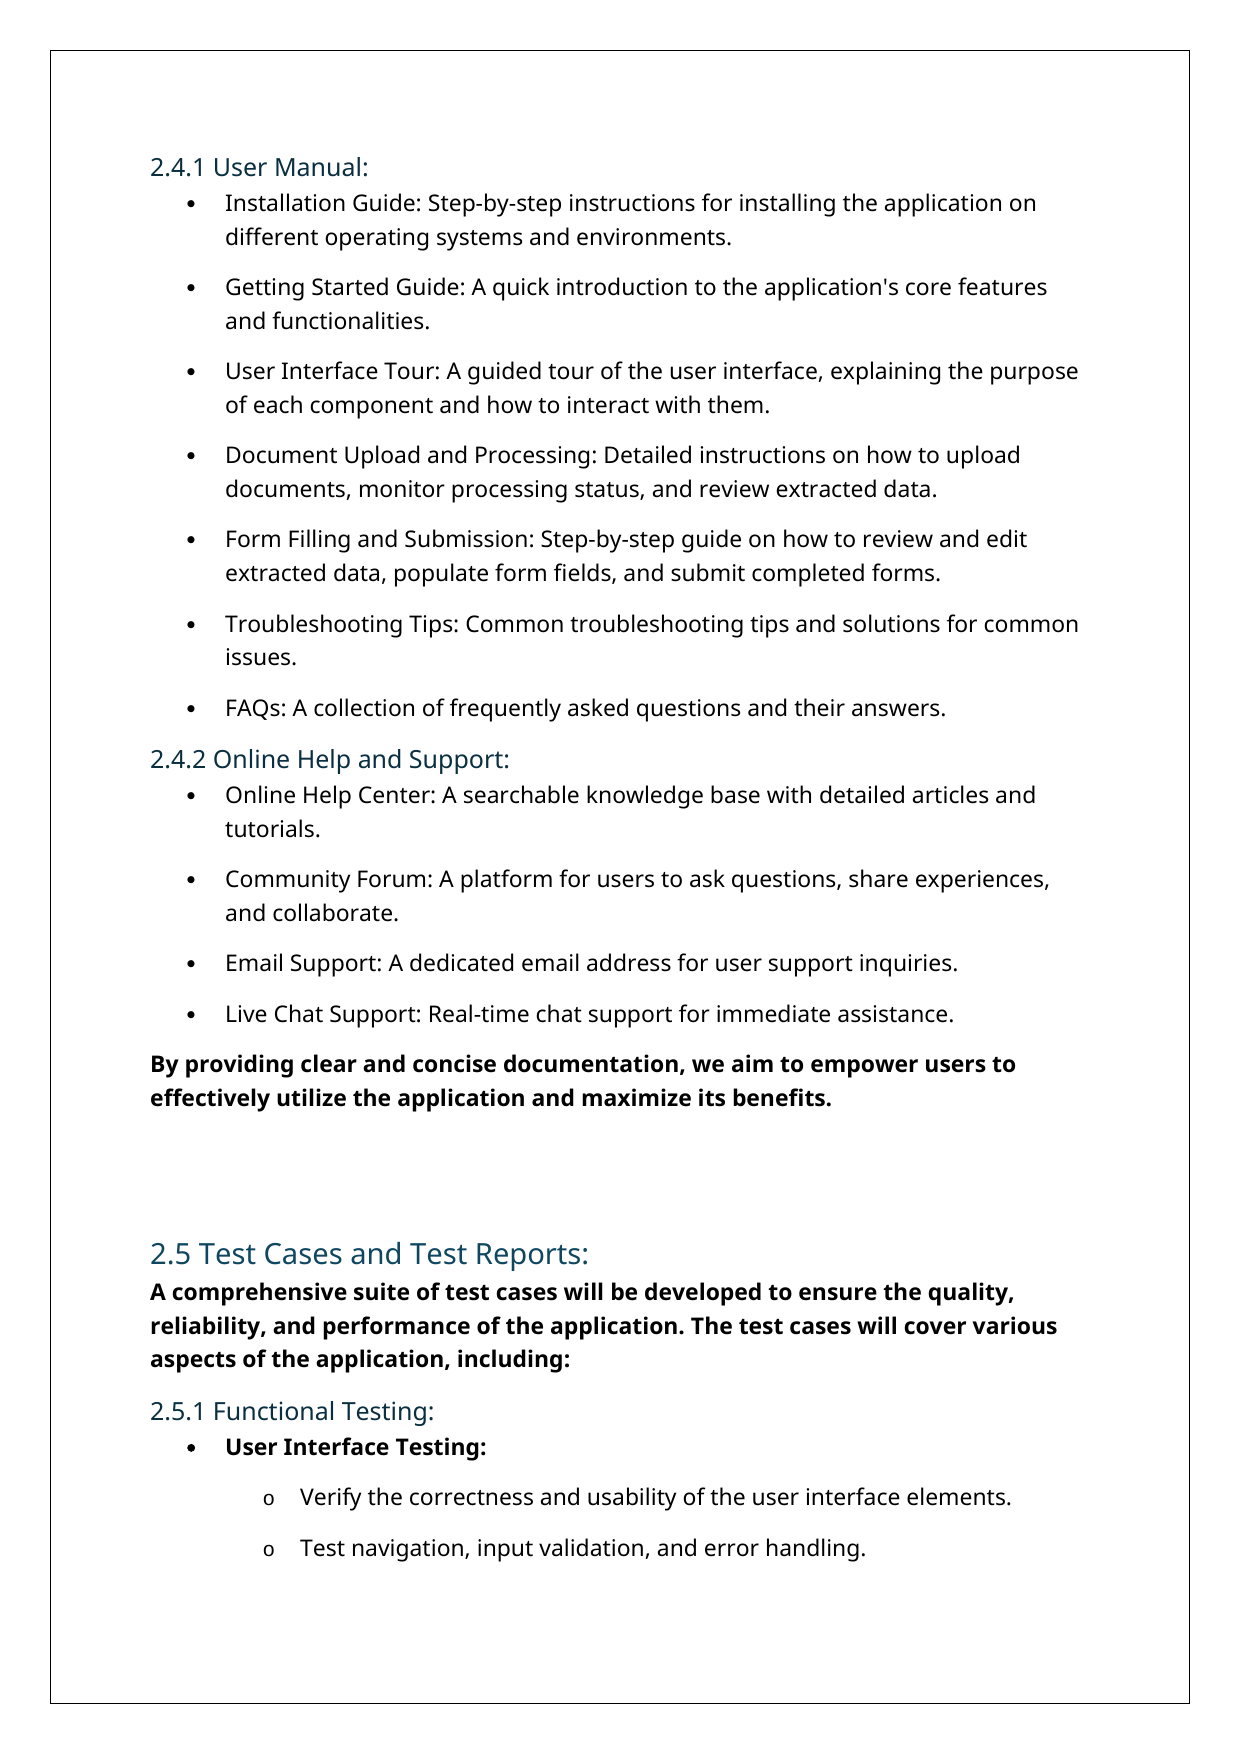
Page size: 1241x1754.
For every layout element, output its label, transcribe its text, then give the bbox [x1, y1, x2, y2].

list Email Support: A dedicated email address for user support inquiries. [187, 947, 1090, 978]
list Community Forum: A platform for users to ask questions, share experiences, and collaborate. [187, 863, 1090, 928]
list Live Chat Support: Real-time chat support for immediate assistance. [187, 998, 1090, 1029]
text By providing clear and concise documentation, we aim to empower users to effectively utilize the application and maximize its benefits. [150, 1048, 1090, 1113]
subtitle 2.4.2 Online Help and Support: [150, 742, 1090, 776]
list User Interface Tour: A guided tour of the user interface, explaining the purpose of each component and how to interact with them. [187, 355, 1090, 420]
list Form Filling and Submission: Step-by-step guide on how to review and edit extracted data, populate form fields, and submit completed forms. [187, 523, 1090, 588]
subtitle 2.5.1 Functional Testing: [150, 1394, 1090, 1428]
list Verify the correctness and usability of the user interface elements. [262, 1481, 1090, 1512]
list FAQs: A collection of frequently asked questions and their answers. [187, 692, 1090, 723]
list Installation Guide: Step-by-step instructions for installing the application on different operating systems and environments. [187, 187, 1090, 252]
list Document Upload and Processing: Detailed instructions on how to upload documents, monitor processing status, and review extracted data. [187, 439, 1090, 504]
list Online Help Center: A searchable knowledge base with detailed articles and tutorials. [187, 779, 1090, 844]
subtitle 2.5 Test Cases and Test Reports: [150, 1233, 1090, 1273]
text A comprehensive suite of test cases will be developed to ensure the quality, reliability, and performance of the application. The test cases will cover various aspects of the application, including: [150, 1276, 1090, 1375]
list Test navigation, input validation, and error handling. [262, 1531, 1090, 1563]
subtitle 2.4.1 User Manual: [150, 150, 1090, 184]
list Getting Started Guide: A quick introduction to the application's core features and functionalities. [187, 271, 1090, 336]
list User Interface Testing: [187, 1431, 1090, 1462]
list Troubleshooting Tips: Common troubleshooting tips and solutions for common issues. [187, 608, 1090, 673]
